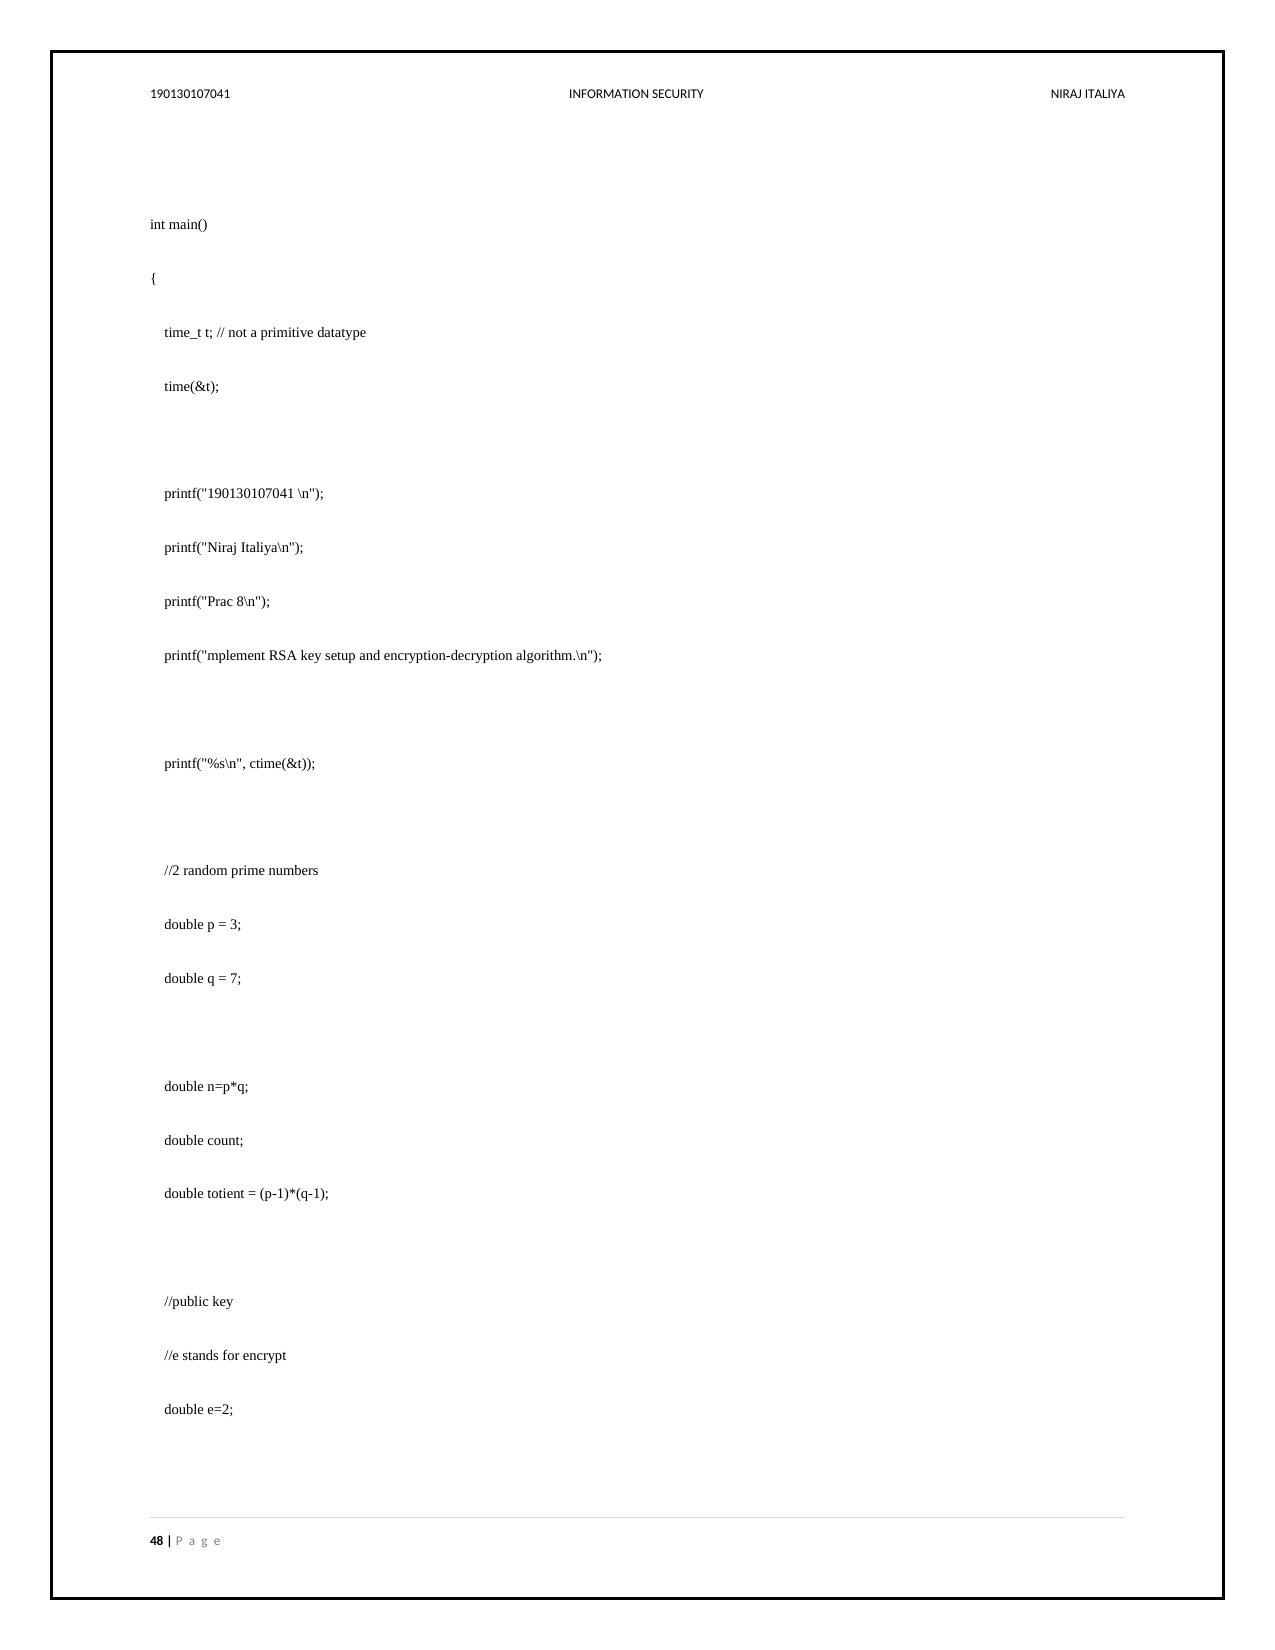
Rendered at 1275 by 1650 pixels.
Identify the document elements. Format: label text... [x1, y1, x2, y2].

text time(&t); [150, 365, 1125, 394]
text time_t t; // not a primitive datatype [150, 312, 1125, 340]
text { [150, 258, 1125, 286]
text printf("Niraj Italiya\n"); [150, 527, 1125, 556]
text double n=p*q; [150, 1066, 1125, 1094]
text printf("%s\n", ctime(&t)); [150, 742, 1125, 771]
text //public key [150, 1281, 1125, 1310]
text printf("mplement RSA key setup and encryption-decryption algorithm.\n"); [150, 635, 1125, 663]
text double q = 7; [150, 958, 1125, 987]
text //e stands for encrypt [150, 1335, 1125, 1363]
text double totient = (p-1)*(q-1); [150, 1173, 1125, 1202]
text int main() [150, 204, 1125, 233]
text printf("Prac 8\n"); [150, 581, 1125, 609]
text //2 random prime numbers [150, 850, 1125, 879]
text double e=2; [150, 1389, 1125, 1417]
text double p = 3; [150, 904, 1125, 933]
text printf("190130107041 \n"); [150, 473, 1125, 502]
text double count; [150, 1119, 1125, 1148]
